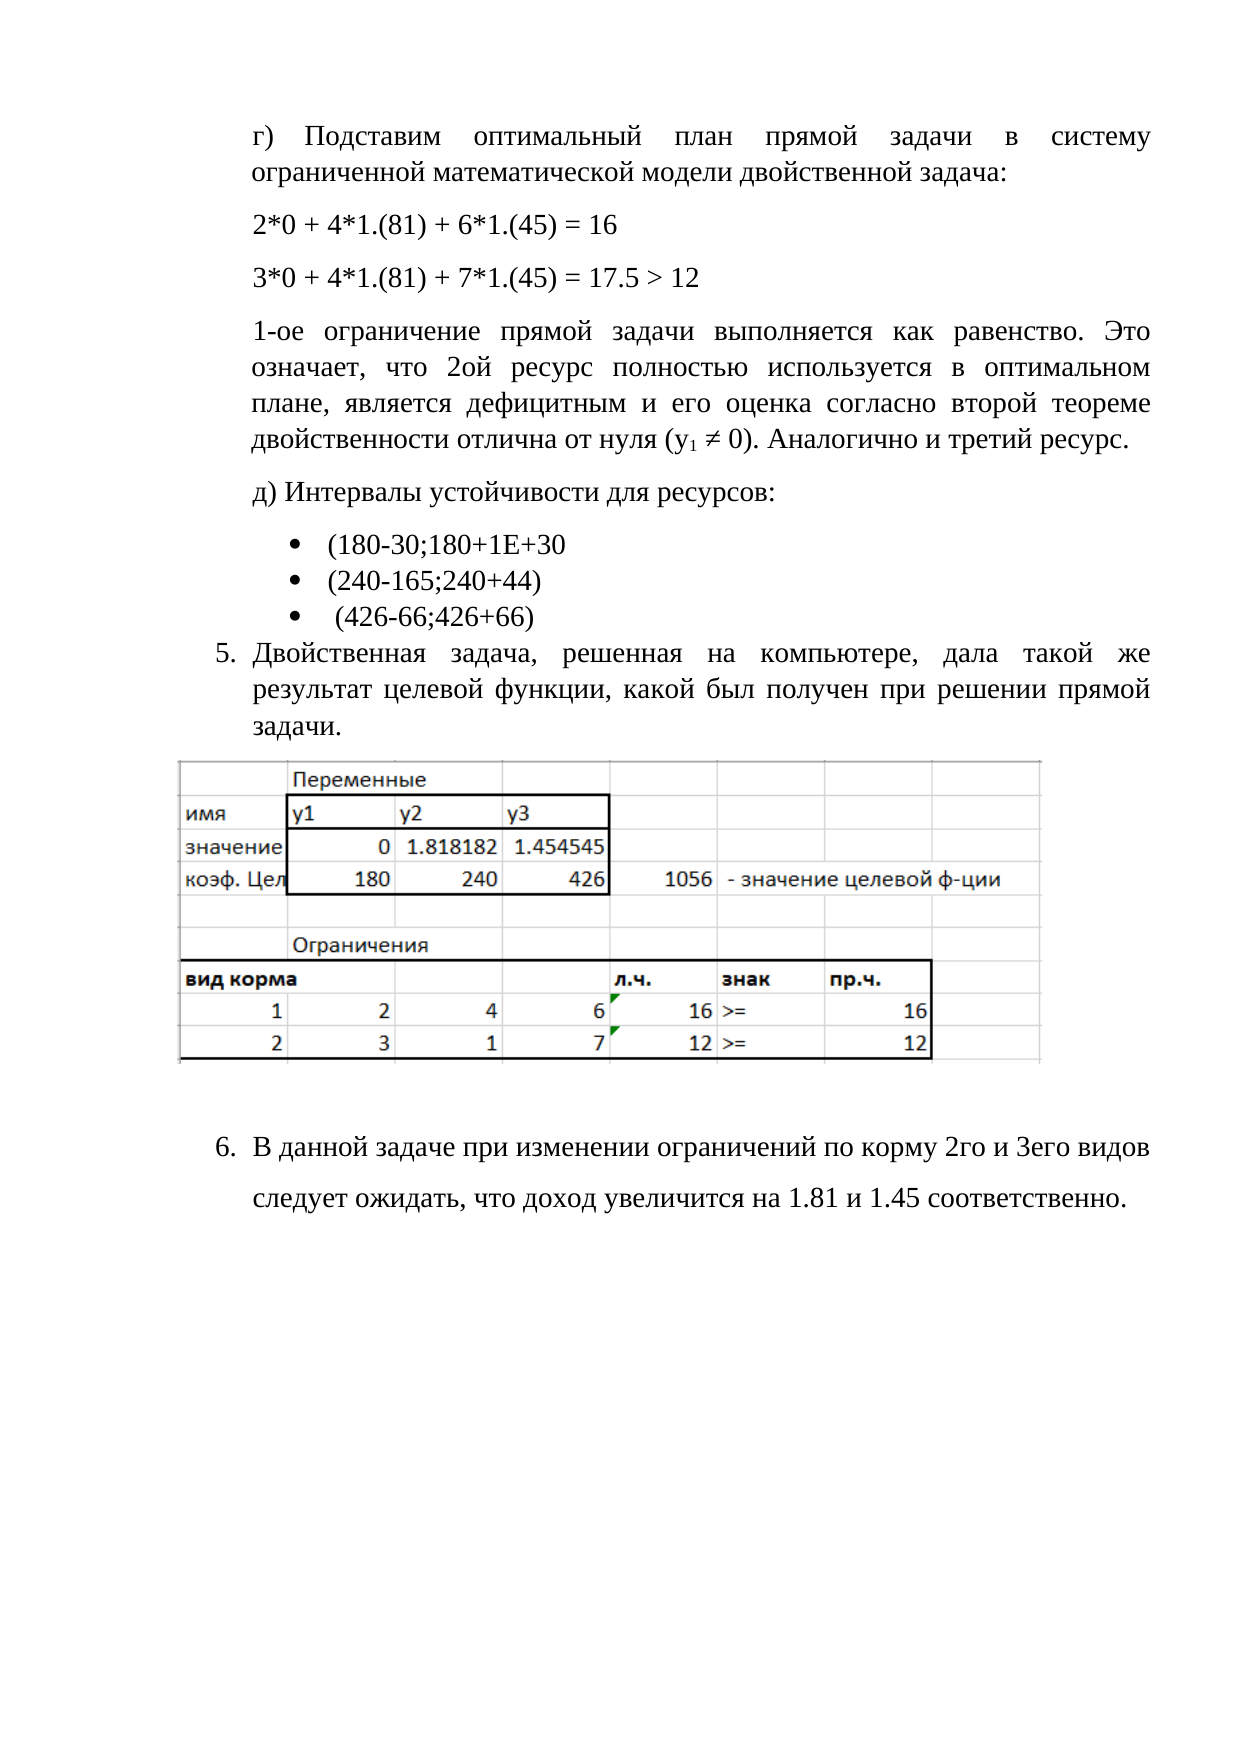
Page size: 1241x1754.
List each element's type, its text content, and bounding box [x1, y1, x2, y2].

picture [177, 760, 1043, 1064]
list Двойственная задача, решенная на компьютере, дала такой же результат целевой функции, какой был получен при решении прямой задачи. [215, 636, 1152, 741]
text 2*0 + 4*1.(81) + 6*1.(45) = 16 [177, 207, 1152, 241]
text д) Интервалы устойчивости для ресурсов: [251, 474, 1152, 507]
text 3*0 + 4*1.(81) + 7*1.(45) = 17.5 > 12 [177, 260, 1152, 293]
list (426-66;426+66) [290, 599, 1152, 633]
list В данной задаче при изменении ограничений по корму 2го и 3его видов следует ожидать, что доход увеличится на 1.81 и 1.45 соответственно. [215, 1129, 1152, 1213]
list (180-30;180+1Е+30 [290, 527, 1152, 560]
text 1-ое ограничение прямой задачи выполняется как равенство. Это означает, что 2ой ресурс полностью используется в оптимальном плане, является дефицитным и его оценка согласно второй теореме двойственности отлична от нуля (y1 ≠ 0). Аналогично и третий ресурс. [251, 313, 1152, 455]
list (240-165;240+44) [290, 563, 1152, 597]
text г) Подставим оптимальный план прямой задачи в систему ограниченной математической модели двойственной задача: [251, 118, 1152, 188]
